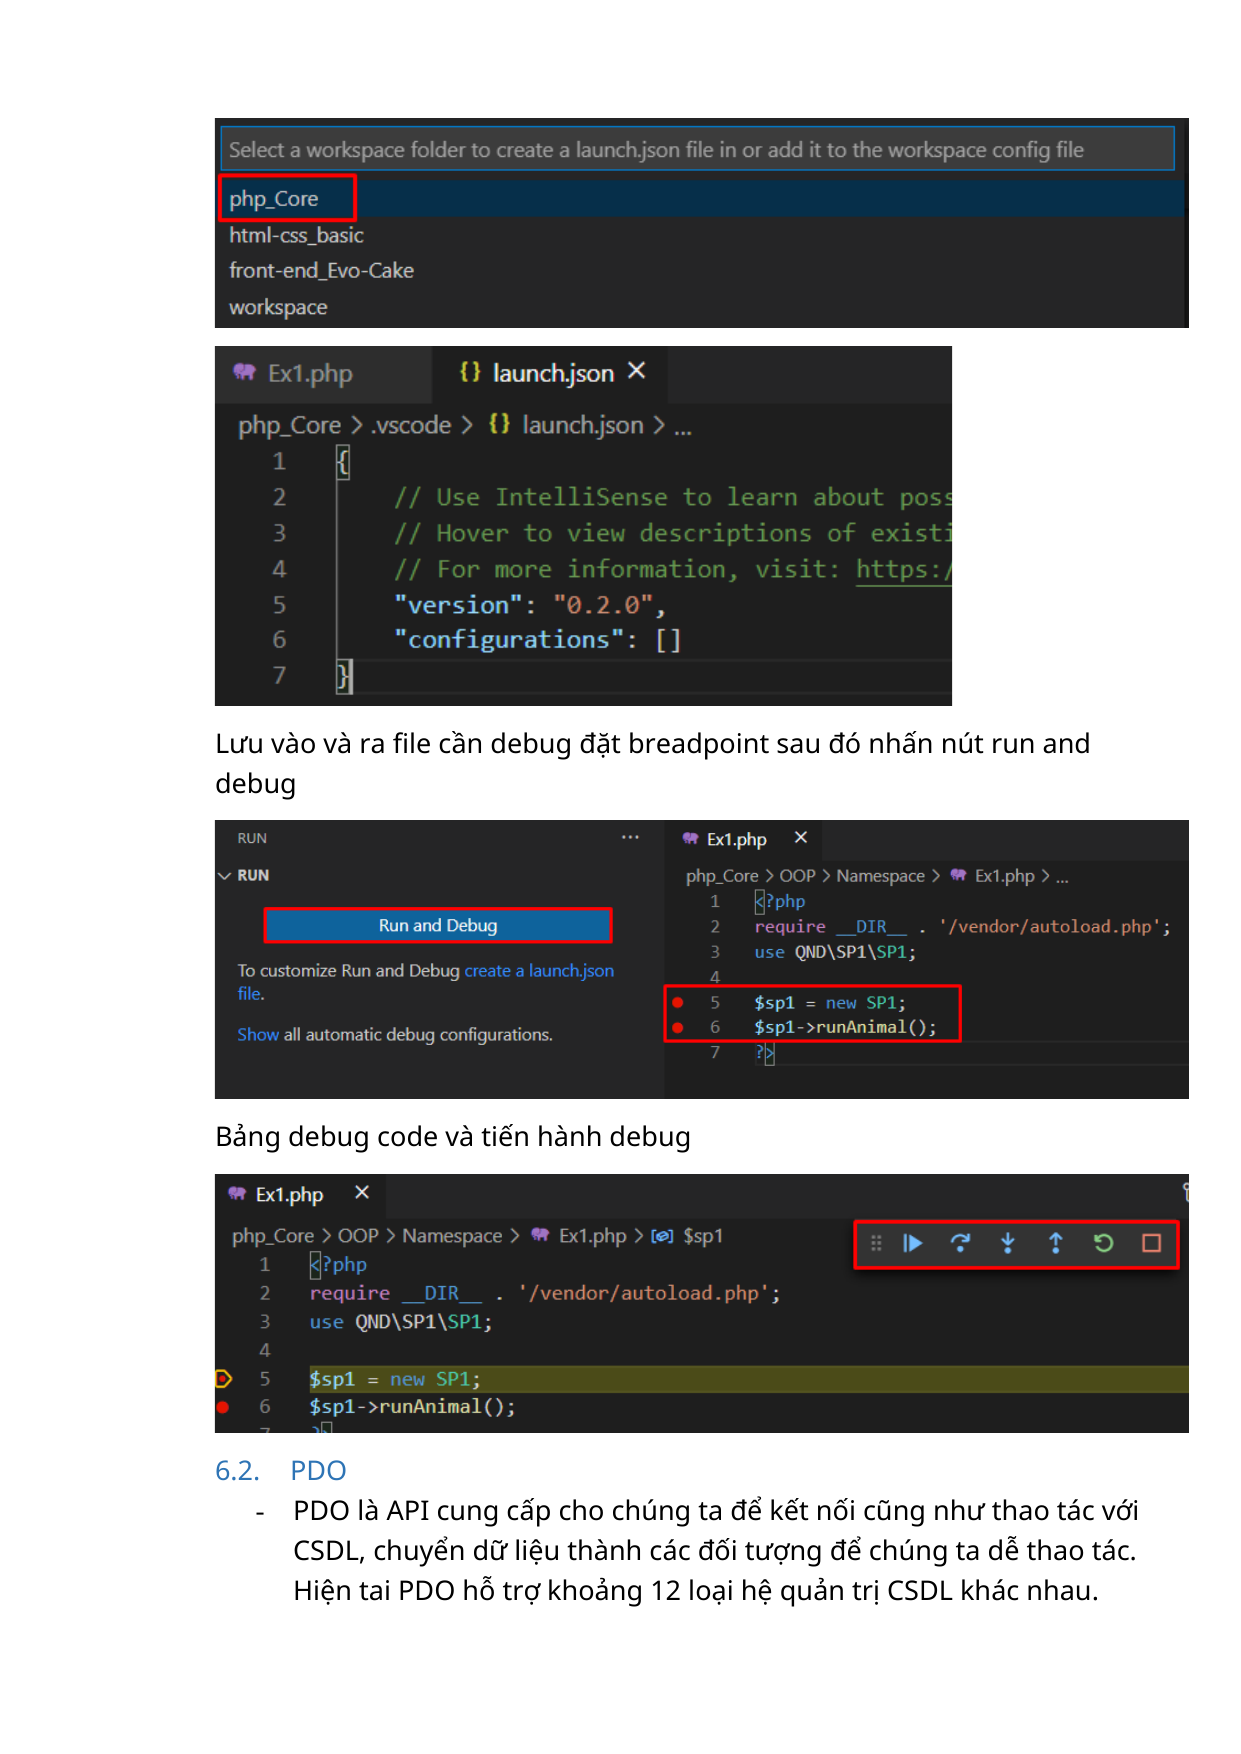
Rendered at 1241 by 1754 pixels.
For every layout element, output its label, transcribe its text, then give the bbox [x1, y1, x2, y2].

text Lưu vào và ra file cần debug đặt breadpoint sau đó nhấn nút run and debug [215, 724, 1152, 801]
picture [214, 1174, 1189, 1433]
subtitle PDO [215, 1452, 1152, 1489]
text Bảng debug code và tiến hành debug [215, 1118, 1152, 1154]
picture [214, 346, 953, 706]
list PDO là API cung cấp cho chúng ta để kết nối cũng như thao tác với CSDL, chuyển dữ liệu thành các đối tượng để chúng ta dễ thao tác. Hiện tai PDO hỗ trợ khoảng 12 loại hệ quản trị CSDL khác nhau. [255, 1492, 1152, 1608]
picture [214, 118, 1189, 328]
picture [214, 820, 1189, 1099]
